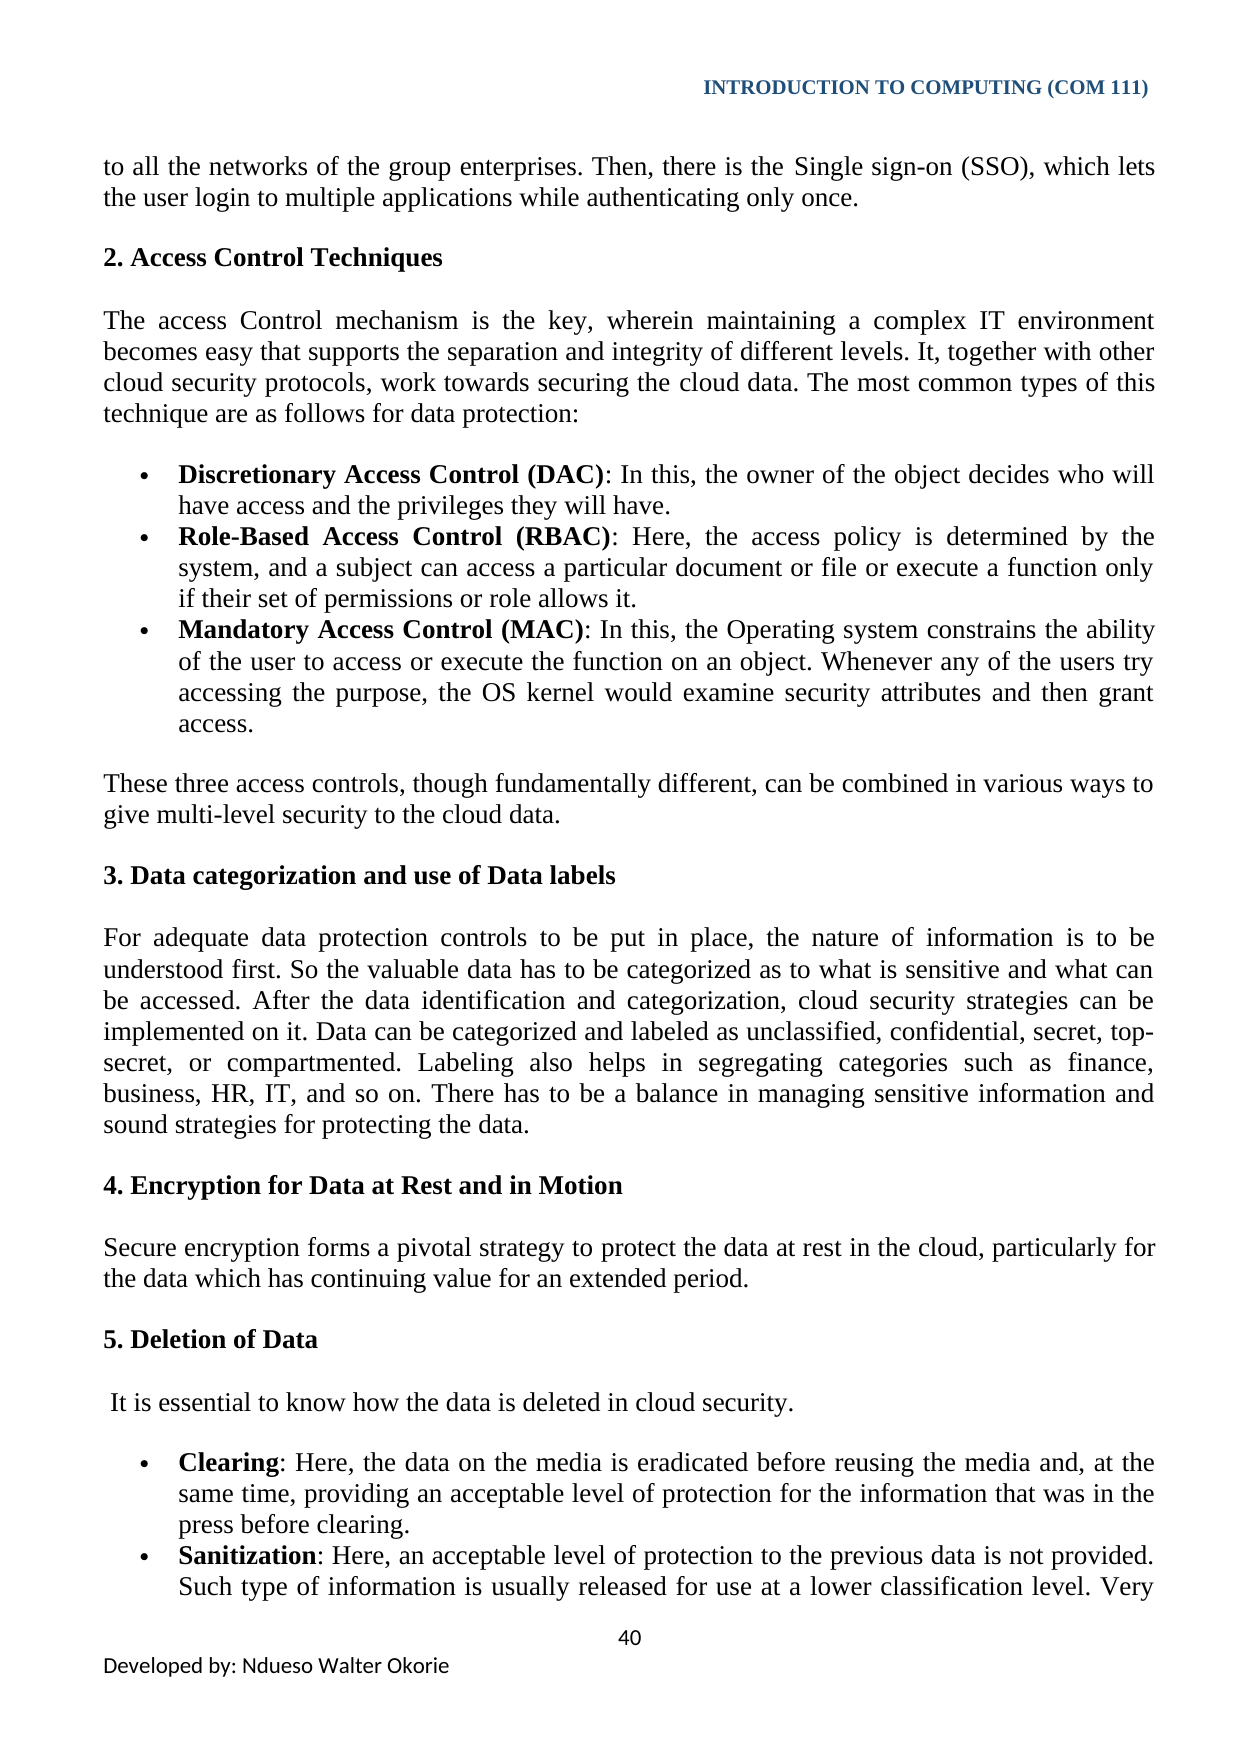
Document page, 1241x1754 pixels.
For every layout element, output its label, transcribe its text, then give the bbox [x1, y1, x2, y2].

text The access Control mechanism is the key, wherein maintaining a complex IT environment becomes easy that supports the separation and integrity of different levels. It, together with other cloud security protocols, work towards securing the cloud data. The most common types of this technique are as follows for data protection: [103, 820, 1156, 945]
list Mandatory Access Control (MAC): In this, the Operating system constrains the ability of the user to access or execute the function on an object. Whenever any of the users try accessing the purpose, the OS kernel would examine security attributes and then grant access. [141, 1130, 1156, 1254]
text 6.6 DATA CONTROL [103, 150, 1156, 181]
subtitle 2. Access Control Techniques [103, 757, 1156, 789]
text These three access controls, though fundamentally different, can be combined in various ways to give multi-level security to the cloud data. [103, 1283, 1156, 1346]
subtitle DATA CONTROL TECHNIQUES [103, 341, 1156, 372]
text Authentication of users may take several forms like a password, a security token, or some measurable quality that is intrinsic to them, such as a fingerprint. Single-factor authentication is based only on one authentication factor, whereas, multiple-authentication-factor (MAF) is usually a secure two-step identity authentication like the use of a password and a one-time password (OTP) SMS. Federated-Identity-Management OR FIM could efficiently be utilized by more than one firm, which allows subscribers to use the same identification for obtaining access to all the networks of the group enterprises. Then, there is the Single sign-on (SSO), which lets the user login to multiple applications while authenticating only once. [103, 479, 1156, 728]
list Discretionary Access Control (DAC): In this, the owner of the object decides who will have access and the privileges they will have. [141, 974, 1156, 1036]
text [103, 1438, 1156, 1593]
text Data security controls keep sensitive information safe and act as a countermeasure against unauthorized access. They enable risk management programs by counteracting, detecting, minimizing, or avoiding security risks to computer systems, data, software, and networks. [103, 212, 1156, 306]
list Role-Based Access Control (RBAC): Here, the access policy is determined by the system, and a subject can access a particular document or file or execute a function only if their set of permissions or role allows it. [141, 1036, 1156, 1130]
subtitle 1. Authentication and Identity [103, 416, 1156, 448]
subtitle 3. Data categorization and use of Data labels [103, 1375, 1156, 1406]
